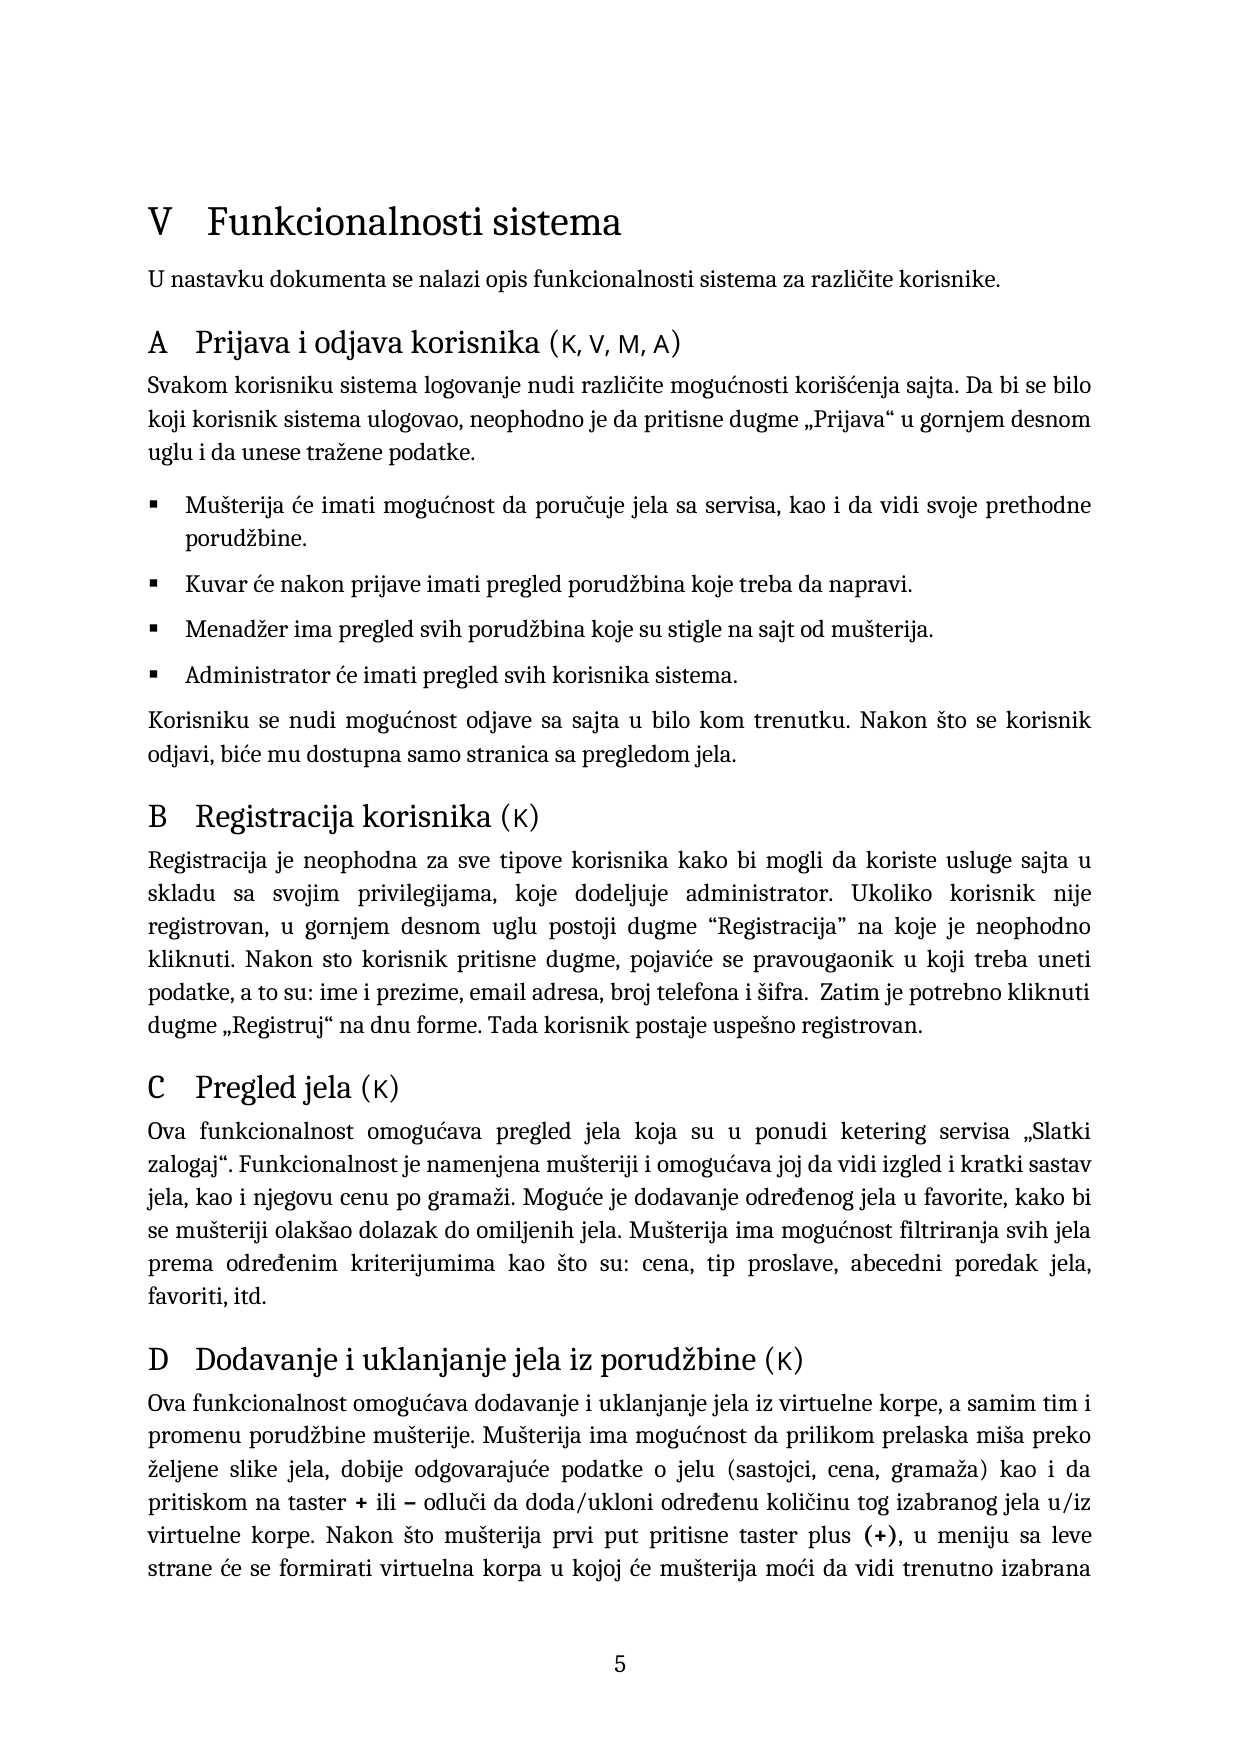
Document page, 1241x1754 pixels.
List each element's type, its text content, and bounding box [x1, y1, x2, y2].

subtitle Funkcionalnosti sistema [148, 198, 1093, 246]
text Svakom korisniku sistema logovanje nudi različite mogućnosti korišćenja sajta. Da bi se bilo koji korisnik sistema ulogovao, neophodno je da pritisne dugme „Prijava“ u gornjem desnom uglu i da unese tražene podatke. [148, 371, 1093, 466]
subtitle Registracija korisnika (K) [148, 797, 1093, 836]
subtitle Pregled jela (K) [148, 1069, 1093, 1107]
list Mušterija će imati mogućnost da poručuje jela sa servisa, kao i da vidi svoje prethodne porudžbine. [148, 491, 1093, 553]
list Administrator će imati pregled svih korisnika sistema. [148, 661, 1093, 690]
text Ova funkcionalnost omogućava pregled jela koja su u ponudi ketering servisa „Slatki zalogaj“. Funkcionalnost je namenjena mušteriji i omogućava joj da vidi izgled i kratki sastav jela, kao i njegovu cenu po gramaži. Moguće je dodavanje određenog jela u favorite, kako bi se mušteriji olakšao dolazak do omiljenih jela. Mušterija ima mogućnost filtriranja svih jela prema određenim kriterijumima kao što su: cena, tip proslave, abecedni poredak jela, favoriti, itd. [148, 1117, 1093, 1311]
text Registracija je neophodna za sve tipove korisnika kako bi mogli da koriste usluge sajta u skladu sa svojim privilegijama, koje dodeljuje administrator. Ukoliko korisnik nije registrovan, u gornjem desnom uglu postoji dugme “Registracija” na koje je neophodno kliknuti. Nakon sto korisnik pritisne dugme, pojaviće se pravougaonik u koji treba uneti podatke, a to su: ime i prezime, email adresa, broj telefona i šifra. Zatim je potrebno kliknuti dugme „Registruj“ na dnu forme. Tada korisnik postaje uspešno registrovan. [148, 846, 1093, 1039]
text Korisniku se nudi mogućnost odjave sa sajta u bilo kom trenutku. Nakon što se korisnik odjavi, biće mu dostupna samo stranica sa pregledom jela. [148, 706, 1093, 768]
text U nastavku dokumenta se nalazi opis funkcionalnosti sistema za različite korisnike. [148, 265, 1093, 294]
list Menadžer ima pregled svih porudžbina koje su stigle na sajt od mušterija. [148, 615, 1093, 644]
subtitle Prijava i odjava korisnika (K, V, M, A) [148, 323, 1093, 362]
list Kuvar će nakon prijave imati pregled porudžbina koje treba da napravi. [148, 570, 1093, 599]
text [148, 1388, 1093, 1582]
subtitle Dodavanje i uklanjanje jela iz porudžbine (K) [148, 1340, 1093, 1378]
